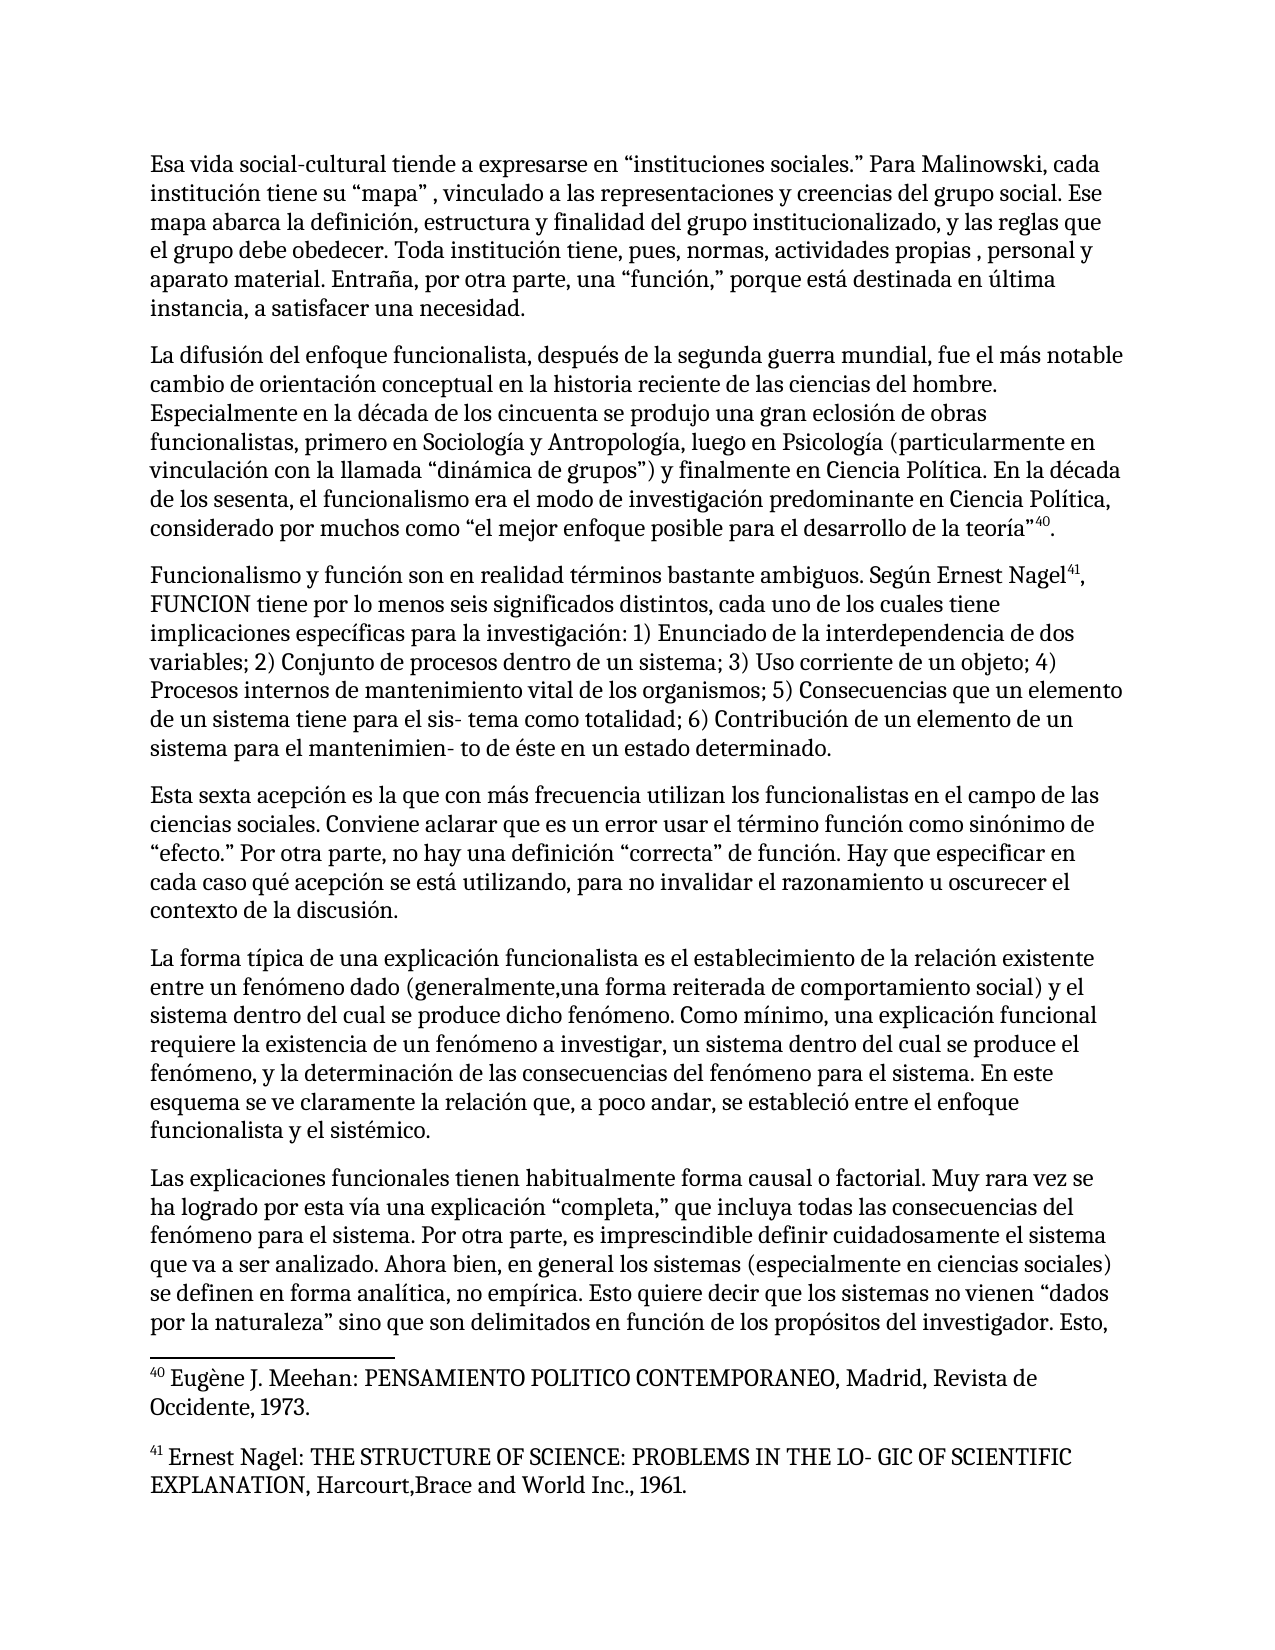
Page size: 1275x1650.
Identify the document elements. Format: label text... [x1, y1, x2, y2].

text Funcionalismo y función son en realidad términos bastante ambiguos. Según Ernest Nagel, FUNCION tiene por lo menos seis significados distintos, cada uno de los cuales tiene implicaciones específicas para la investigación: 1) Enunciado de la interdependencia de dos variables; 2) Conjunto de procesos dentro de un sistema; 3) Uso corriente de un objeto; 4) Procesos internos de mantenimiento vital de los organismos; 5) Consecuencias que un elemento de un sistema tiene para el sis- tema como totalidad; 6) Contribución de un elemento de un sistema para el mantenimien- to de éste en un estado determinado. [150, 561, 1125, 762]
text Esa vida social-cultural tiende a expresarse en “instituciones sociales.” Para Malinowski, cada institución tiene su “mapa” , vinculado a las representaciones y creencias del grupo social. Ese mapa abarca la definición, estructura y finalidad del grupo institucionalizado, y las reglas que el grupo debe obedecer. Toda institución tiene, pues, normas, actividades propias , personal y aparato material. Entraña, por otra parte, una “función,” porque está destinada en última instancia, a satisfacer una necesidad. [150, 150, 1125, 322]
text La difusión del enfoque funcionalista, después de la segunda guerra mundial, fue el más notable cambio de orientación conceptual en la historia reciente de las ciencias del hombre. Especialmente en la década de los cincuenta se produjo una gran eclosión de obras funcionalistas, primero en Sociología y Antropología, luego en Psicología (particularmente en vinculación con la llamada “dinámica de grupos”) y finalmente en Ciencia Política. En la década de los sesenta, el funcionalismo era el modo de investigación predominante en Ciencia Política, considerado por muchos como “el mejor enfoque posible para el desarrollo de la teoría”. [150, 341, 1125, 542]
text Esta sexta acepción es la que con más frecuencia utilizan los funcionalistas en el campo de las ciencias sociales. Conviene aclarar que es un error usar el término función como sinónimo de “efecto.” Por otra parte, no hay una definición “correcta” de función. Hay que especificar en cada caso qué acepción se está utilizando, para no invalidar el razonamiento u oscurecer el contexto de la discusión. [150, 781, 1125, 925]
text La forma típica de una explicación funcionalista es el establecimiento de la relación existente entre un fenómeno dado (generalmente,una forma reiterada de comportamiento social) y el sistema dentro del cual se produce dicho fenómeno. Como mínimo, una explicación funcional requiere la existencia de un fenómeno a investigar, un sistema dentro del cual se produce el fenómeno, y la determinación de las consecuencias del fenómeno para el sistema. En este esquema se ve claramente la relación que, a poco andar, se estableció entre el enfoque funcionalista y el sistémico. [150, 944, 1125, 1145]
